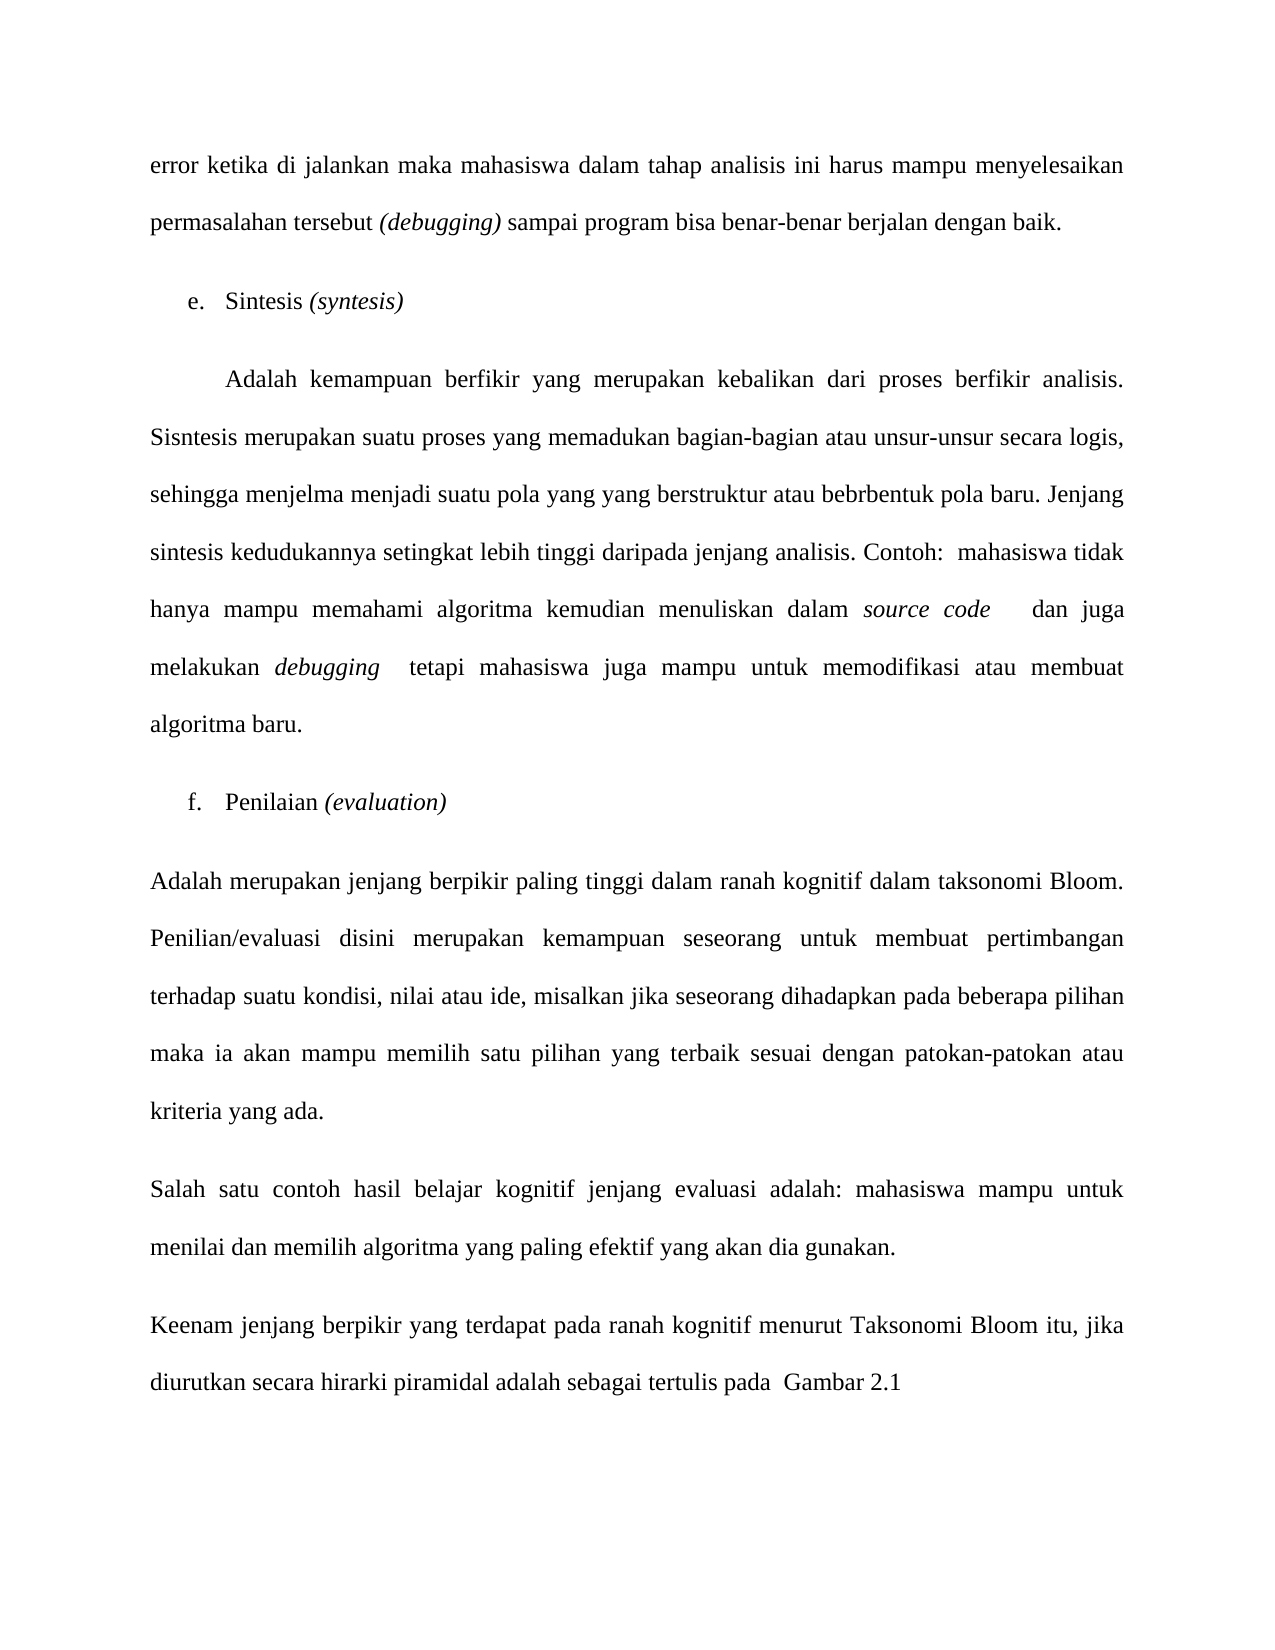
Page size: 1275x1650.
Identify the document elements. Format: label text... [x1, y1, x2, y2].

list Sintesis (syntesis) [187, 286, 1125, 314]
text Adalah kemampuan berfikir yang merupakan kebalikan dari proses berfikir analisis. Sisntesis merupakan suatu proses yang memadukan bagian-bagian atau unsur-unsur secara logis, sehingga menjelma menjadi suatu pola yang yang berstruktur atau bebrbentuk pola baru. Jenjang sintesis kedudukannya setingkat lebih tinggi daripada jenjang analisis. Contoh: mahasiswa tidak hanya mampu memahami algoritma kemudian menuliskan dalam source code dan juga melakukan debugging tetapi mahasiswa juga mampu untuk memodifikasi atau membuat algoritma baru. [150, 364, 1125, 738]
text Keenam jenjang berpikir yang terdapat pada ranah kognitif menurut Taksonomi Bloom itu, jika diurutkan secara hirarki piramidal adalah sebagai tertulis pada Gambar 2.1 [150, 1310, 1125, 1396]
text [150, 150, 1125, 236]
text Adalah merupakan jenjang berpikir paling tinggi dalam ranah kognitif dalam taksonomi Bloom. Penilian/evaluasi disini merupakan kemampuan seseorang untuk membuat pertimbangan terhadap suatu kondisi, nilai atau ide, misalkan jika seseorang dihadapkan pada beberapa pilihan maka ia akan mampu memilih satu pilihan yang terbaik sesuai dengan patokan-patokan atau kriteria yang ada. [150, 866, 1125, 1124]
text Salah satu contoh hasil belajar kognitif jenjang evaluasi adalah: mahasiswa mampu untuk menilai dan memilih algoritma yang paling efektif yang akan dia gunakan. [150, 1174, 1125, 1260]
list Penilaian (evaluation) [187, 787, 1125, 816]
